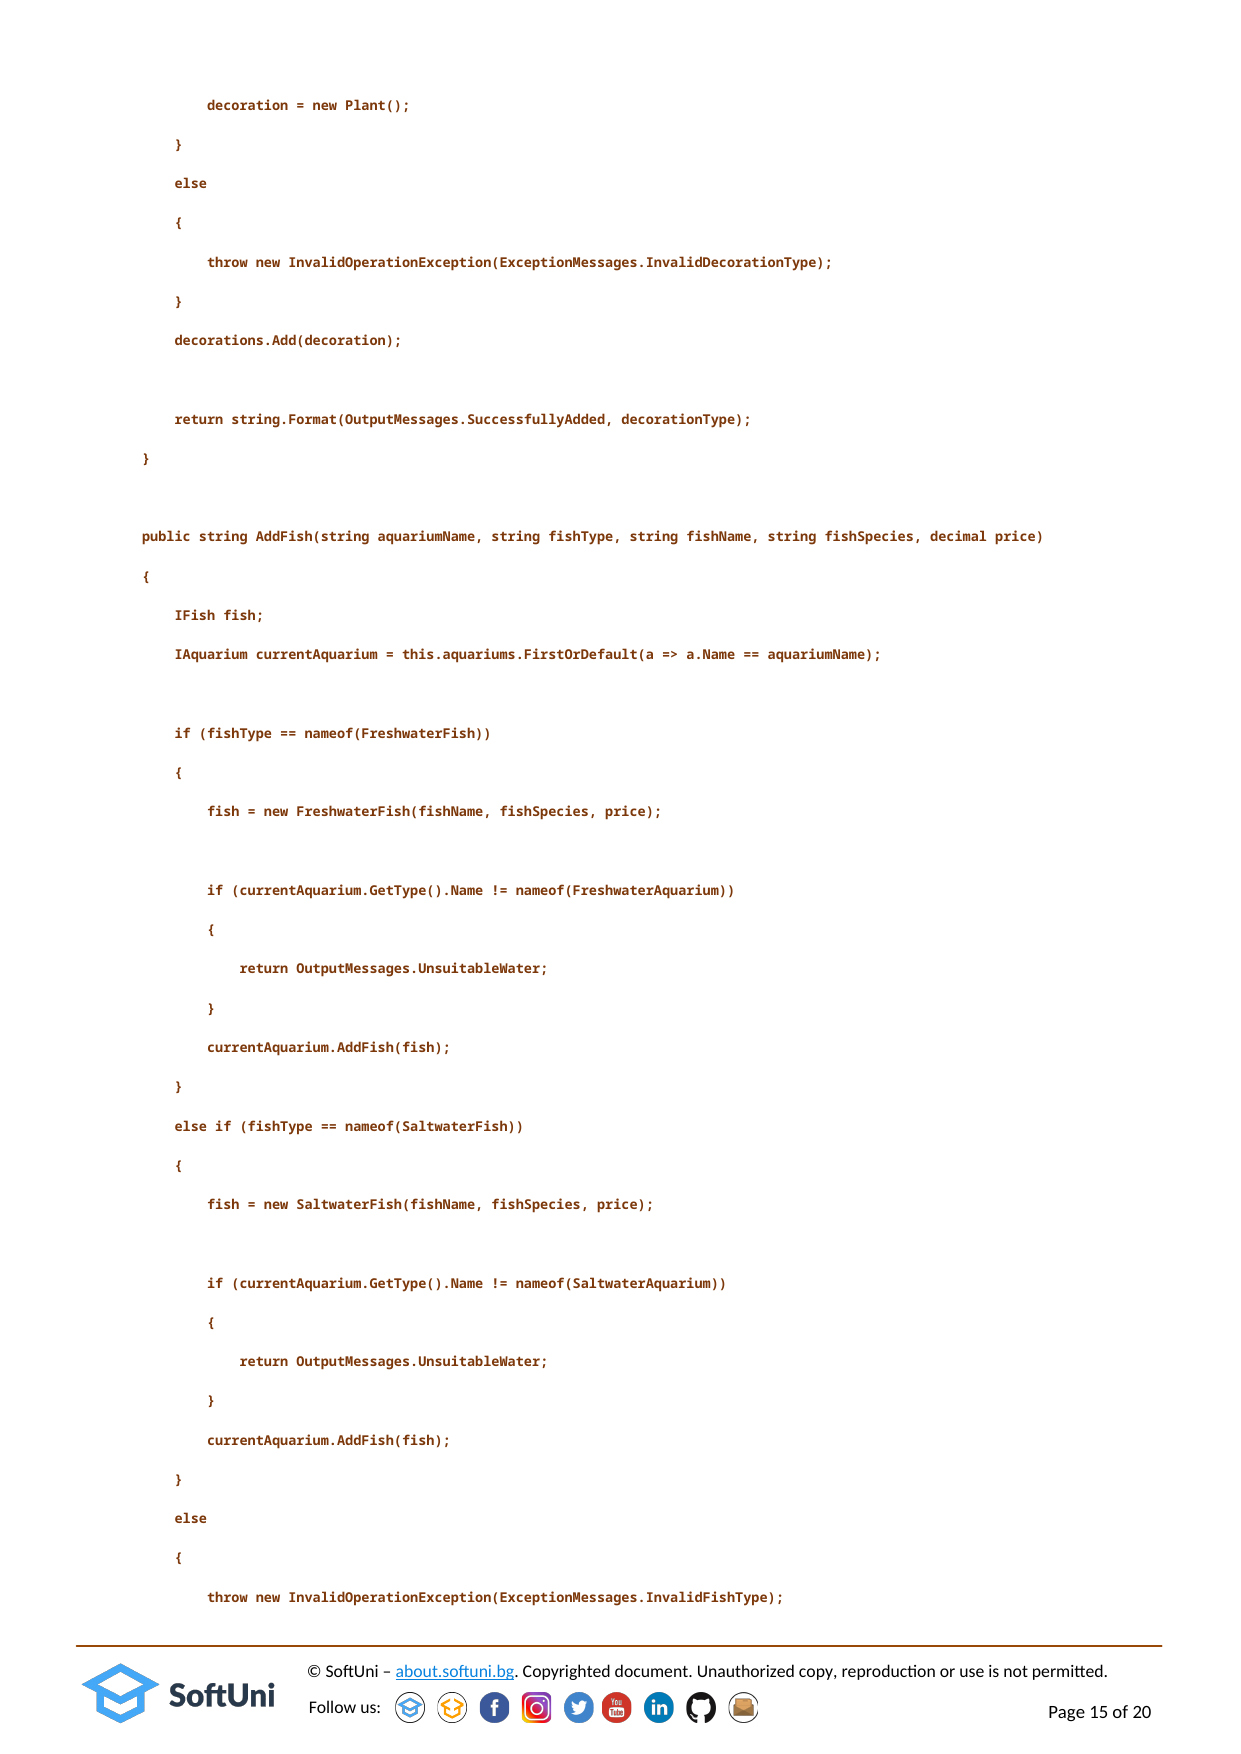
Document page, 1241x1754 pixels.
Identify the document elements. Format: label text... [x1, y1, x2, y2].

subtitle decorations.Add(decoration); [77, 331, 1163, 349]
subtitle } [77, 449, 1163, 467]
subtitle } [77, 1391, 1163, 1410]
picture [602, 1692, 632, 1723]
subtitle } [77, 135, 1163, 153]
subtitle { [77, 763, 1163, 781]
picture [728, 1692, 758, 1723]
picture [437, 1692, 467, 1723]
subtitle return OutputMessages.UnsuitableWater; [77, 959, 1163, 978]
picture [75, 1658, 281, 1729]
subtitle { [77, 567, 1163, 585]
picture [521, 1692, 552, 1723]
picture [665, 1692, 674, 1701]
subtitle { [77, 1156, 1163, 1174]
subtitle else [77, 174, 1163, 192]
picture [395, 1692, 425, 1723]
subtitle if (currentAquarium.GetType().Name != nameof(FreshwaterAquarium)) [77, 881, 1163, 899]
subtitle public string AddFish(string aquariumName, string fishType, string fishName, string fishSpecies, decimal price) [77, 527, 1163, 546]
subtitle { [77, 1548, 1163, 1567]
subtitle throw new InvalidOperationException(ExceptionMessages.InvalidDecorationType); [77, 252, 1163, 271]
picture [479, 1692, 510, 1723]
subtitle } [77, 1077, 1163, 1096]
subtitle fish = new SaltwaterFish(fishName, fishSpecies, price); [77, 1195, 1163, 1213]
subtitle currentAquarium.AddFish(fish); [77, 1038, 1163, 1056]
subtitle { [77, 1313, 1163, 1331]
subtitle throw new InvalidOperationException(ExceptionMessages.InvalidFishType); [77, 1588, 1163, 1606]
subtitle return OutputMessages.UnsuitableWater; [77, 1352, 1163, 1371]
subtitle return string.Format(OutputMessages.SuccessfullyAdded, decorationType); [77, 409, 1163, 428]
subtitle if (fishType == nameof(FreshwaterFish)) [77, 724, 1163, 742]
subtitle else [77, 1509, 1163, 1528]
subtitle IAquarium currentAquarium = this.aquariums.FirstOrDefault(a => a.Name == aquariumName); [77, 645, 1163, 664]
picture [665, 1714, 674, 1723]
picture [644, 1714, 653, 1723]
subtitle } [77, 1470, 1163, 1488]
subtitle decoration = new Plant(); [77, 95, 1163, 114]
subtitle else if (fishType == nameof(SaltwaterFish)) [77, 1116, 1163, 1135]
subtitle } [77, 999, 1163, 1017]
subtitle if (currentAquarium.GetType().Name != nameof(SaltwaterAquarium)) [77, 1273, 1163, 1292]
picture [686, 1692, 716, 1723]
subtitle { [77, 213, 1163, 232]
subtitle fish = new FreshwaterFish(fishName, fishSpecies, price); [77, 802, 1163, 821]
picture [644, 1692, 653, 1701]
subtitle currentAquarium.AddFish(fish); [77, 1431, 1163, 1449]
picture [564, 1692, 594, 1723]
picture [658, 1705, 667, 1714]
subtitle IFish fish; [77, 606, 1163, 624]
subtitle } [77, 292, 1163, 310]
subtitle { [77, 920, 1163, 938]
